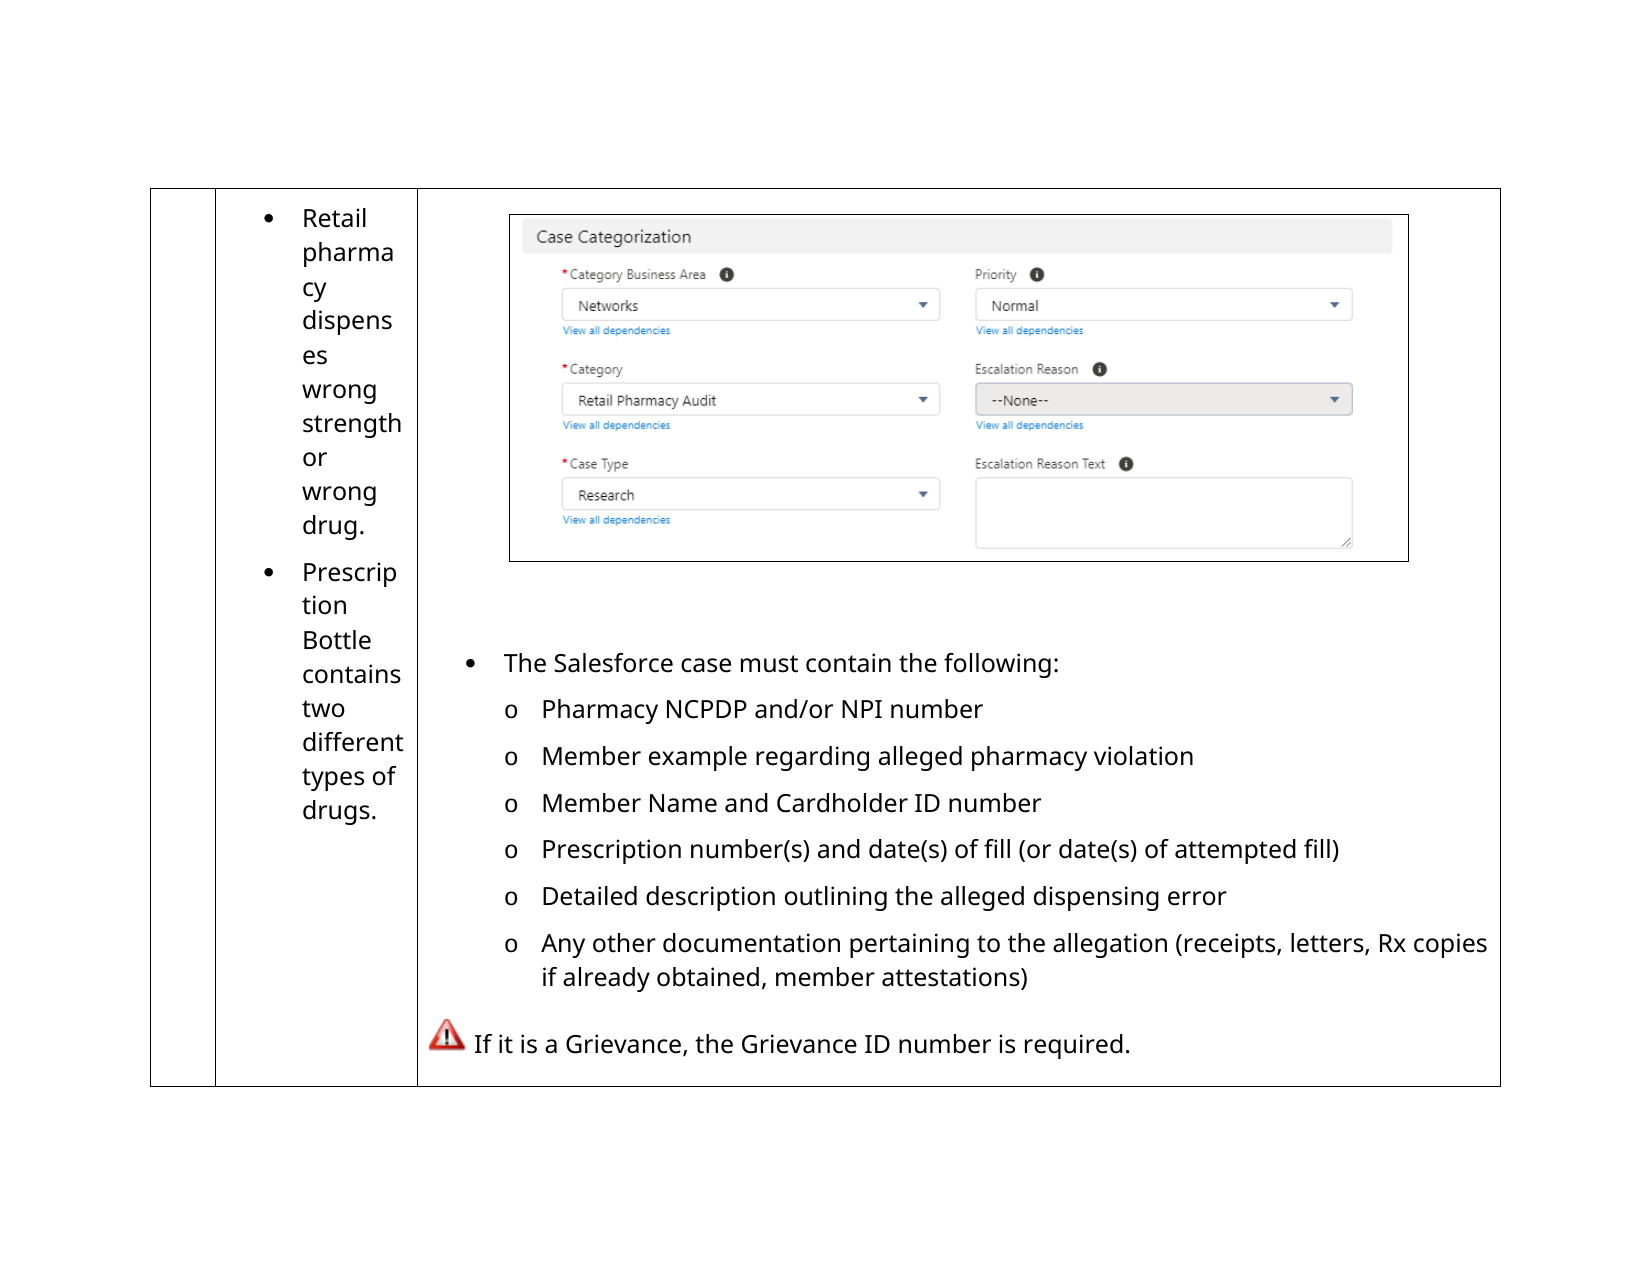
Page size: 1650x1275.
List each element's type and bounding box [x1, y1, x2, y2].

table_cell [418, 189, 1500, 1086]
table_cell [216, 189, 417, 1086]
picture [428, 1019, 468, 1054]
picture [510, 215, 1408, 561]
